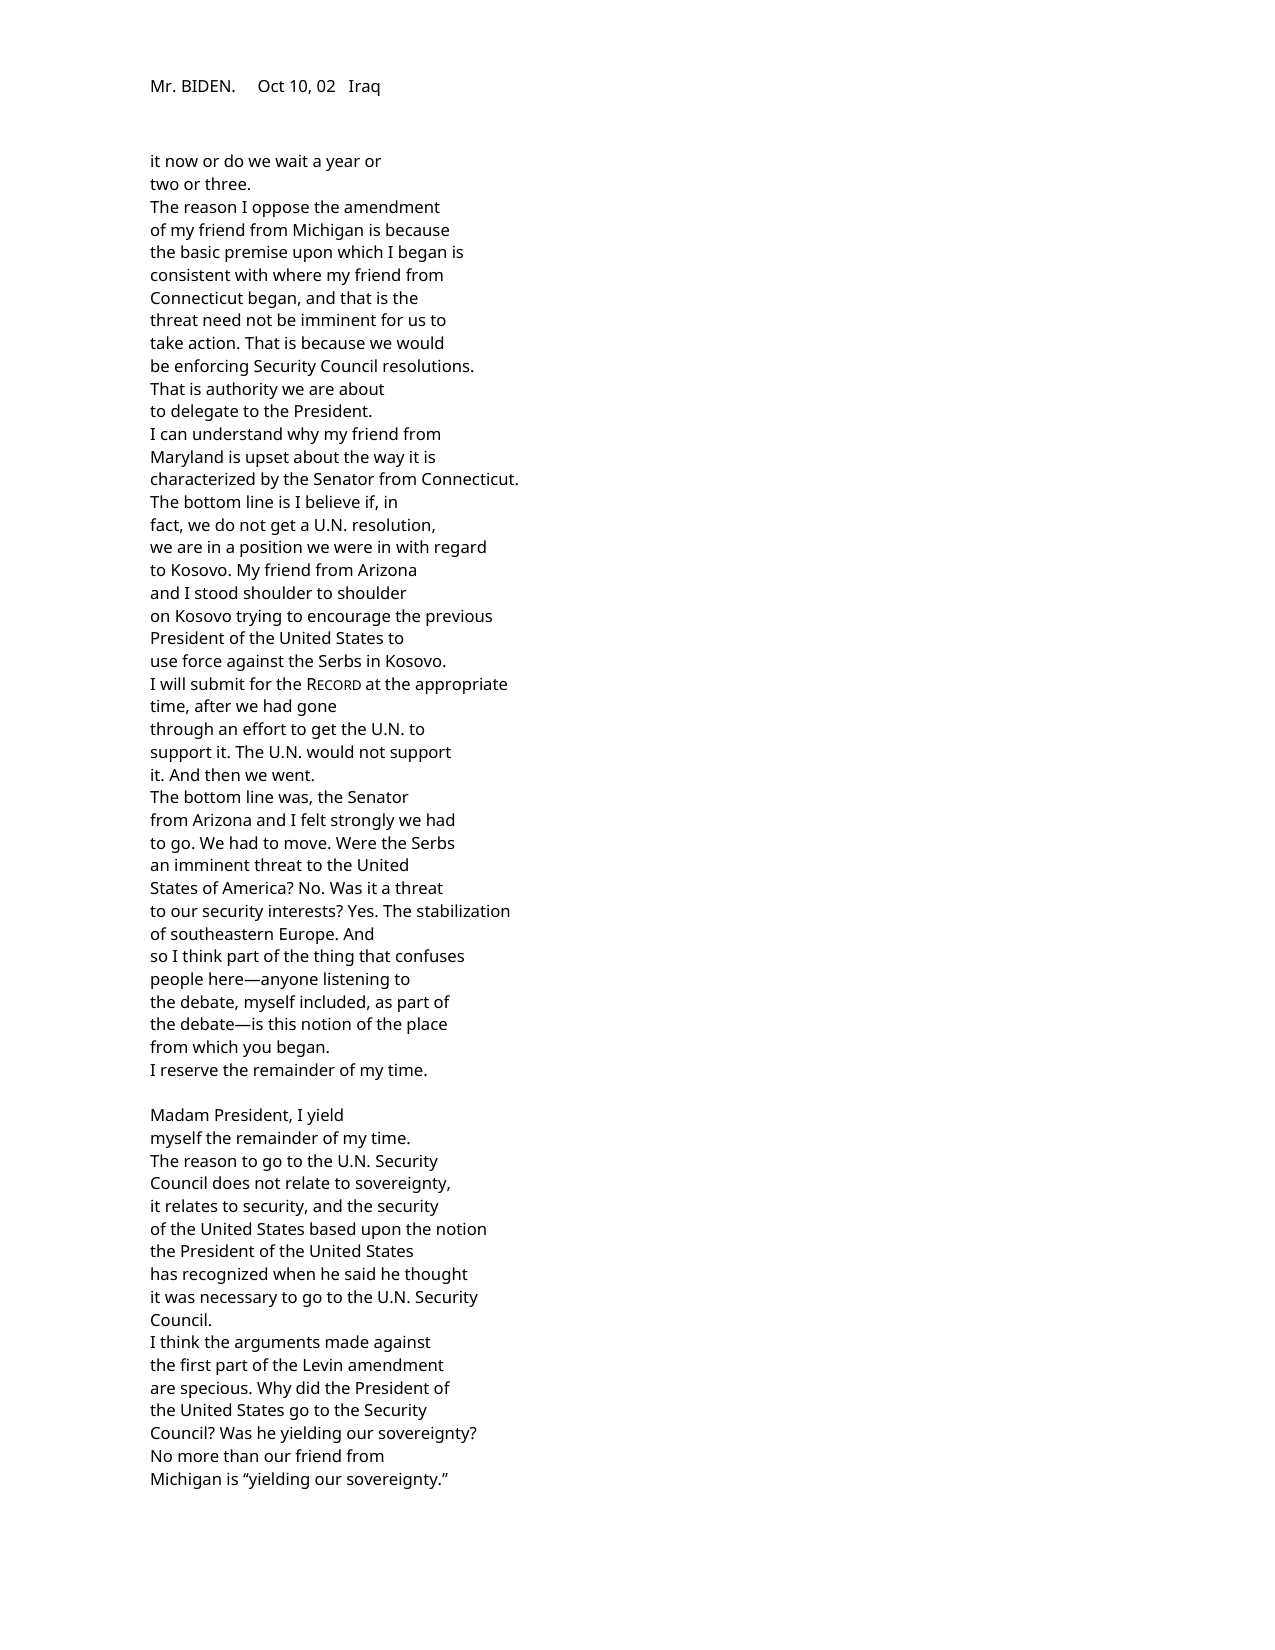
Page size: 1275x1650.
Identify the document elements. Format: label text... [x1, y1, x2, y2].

text fact, we do not get a U.N. resolution, [150, 513, 1125, 536]
text The bottom line is I believe if, in [150, 491, 1125, 513]
text use force against the Serbs in Kosovo. [150, 649, 1125, 672]
text it. And then we went. [150, 763, 1125, 786]
text are specious. Why did the President of [150, 1376, 1125, 1399]
text Connecticut began, and that is the [150, 286, 1125, 309]
text through an effort to get the U.N. to [150, 718, 1125, 740]
text I think the arguments made against [150, 1331, 1125, 1353]
text to go. We had to move. Were the Serbs [150, 831, 1125, 854]
text Council. [150, 1308, 1125, 1331]
text and I stood shoulder to shoulder [150, 581, 1125, 604]
text from which you began. [150, 1036, 1125, 1058]
text The reason to go to the U.N. Security [150, 1149, 1125, 1172]
text I can understand why my friend from [150, 422, 1125, 445]
text characterized by the Senator from Connecticut. [150, 468, 1125, 491]
text Michigan is ‘‘yielding our sovereignty.’’ [150, 1467, 1125, 1490]
text two or three. [150, 173, 1125, 195]
text support it. The U.N. would not support [150, 740, 1125, 763]
text the United States go to the Security [150, 1399, 1125, 1422]
text from Arizona and I felt strongly we had [150, 808, 1125, 831]
text an imminent threat to the United [150, 854, 1125, 877]
text of southeastern Europe. And [150, 922, 1125, 945]
text of my friend from Michigan is because [150, 218, 1125, 241]
text it relates to security, and the security [150, 1194, 1125, 1217]
text consistent with where my friend from [150, 263, 1125, 286]
text so I think part of the thing that confuses [150, 945, 1125, 967]
text myself the remainder of my time. [150, 1126, 1125, 1149]
text Council? Was he yielding our sovereignty? [150, 1422, 1125, 1444]
text the basic premise upon which I began is [150, 241, 1125, 263]
text the first part of the Levin amendment [150, 1353, 1125, 1376]
text people here—anyone listening to [150, 967, 1125, 990]
text time, after we had gone [150, 695, 1125, 718]
text Council does not relate to sovereignty, [150, 1172, 1125, 1194]
text The reason I oppose the amendment [150, 195, 1125, 218]
text to our security interests? Yes. The stabilization [150, 899, 1125, 922]
text That is authority we are about [150, 377, 1125, 400]
text The bottom line was, the Senator [150, 786, 1125, 808]
text it was necessary to go to the U.N. Security [150, 1285, 1125, 1308]
text I reserve the remainder of my time. [150, 1058, 1125, 1081]
text the debate—is this notion of the place [150, 1013, 1125, 1036]
text Maryland is upset about the way it is [150, 445, 1125, 468]
text of the United States based upon the notion [150, 1217, 1125, 1240]
text has recognized when he said he thought [150, 1263, 1125, 1285]
text the President of the United States [150, 1240, 1125, 1263]
text I will submit for the RECORD at the appropriate [150, 672, 1125, 695]
text to delegate to the President. [150, 400, 1125, 422]
text on Kosovo trying to encourage the previous [150, 604, 1125, 627]
text we are in a position we were in with regard [150, 536, 1125, 559]
text No more than our friend from [150, 1444, 1125, 1467]
text be enforcing Security Council resolutions. [150, 354, 1125, 377]
text take action. That is because we would [150, 332, 1125, 354]
text threat need not be imminent for us to [150, 309, 1125, 332]
text it now or do we wait a year or [150, 150, 1125, 173]
text Madam President, I yield [150, 1104, 1125, 1126]
text President of the United States to [150, 627, 1125, 649]
text States of America? No. Was it a threat [150, 877, 1125, 899]
text the debate, myself included, as part of [150, 990, 1125, 1013]
text to Kosovo. My friend from Arizona [150, 559, 1125, 581]
